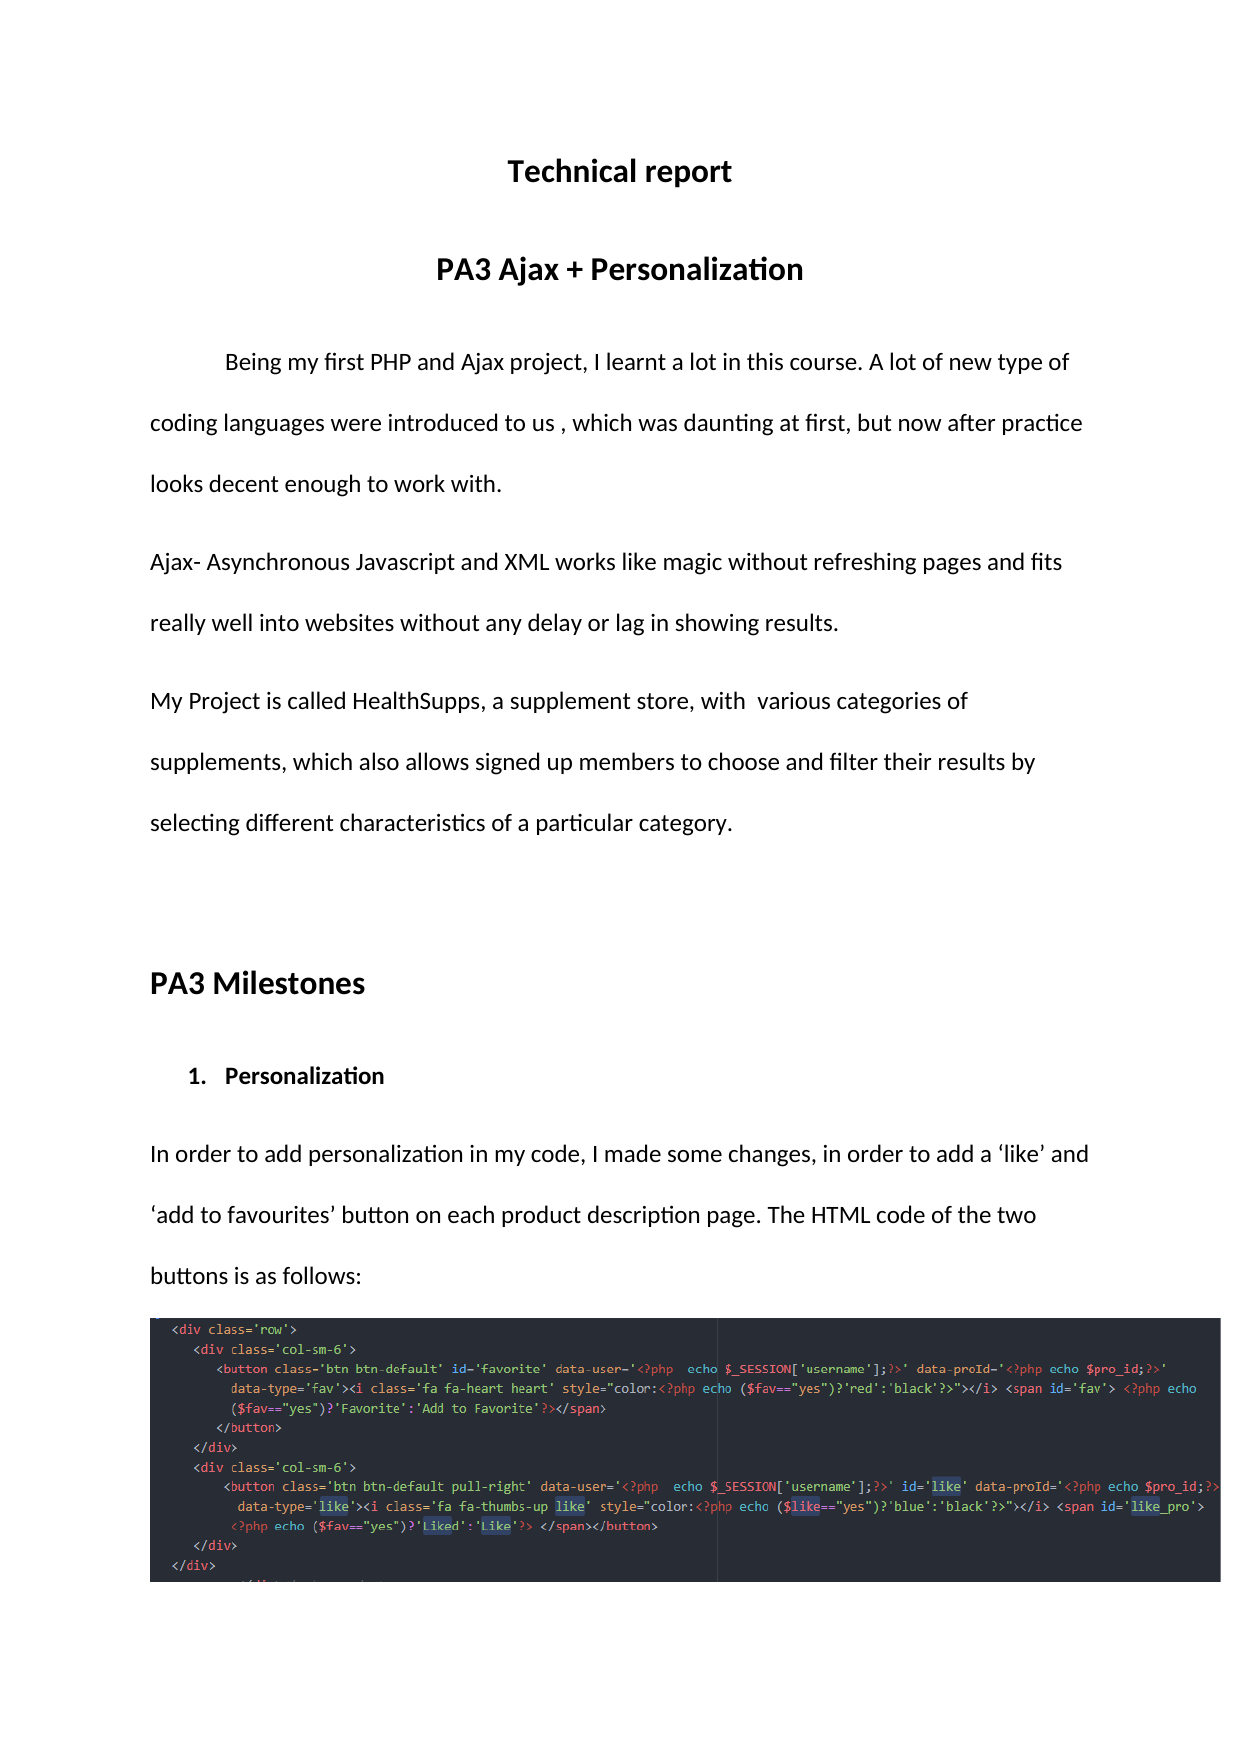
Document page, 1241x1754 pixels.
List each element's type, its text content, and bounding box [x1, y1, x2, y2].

picture [150, 1318, 1221, 1582]
text Ajax- Asynchronous Javascript and XML works like magic without refreshing pages and fits really well into websites without any delay or lag in showing results. [150, 546, 1090, 638]
text My Project is called HealthSupps, a supplement store, with various categories of supplements, which also allows signed up members to choose and filter their results by selecting different characteristics of a particular category. [150, 685, 1090, 837]
text In order to add personalization in my code, I made some changes, in order to add a ‘like’ and ‘add to favourites’ button on each product description page. The HTML code of the two buttons is as follows: [150, 1138, 1090, 1318]
text PA3 Milestones [150, 962, 1090, 1003]
text Being my first PHP and Ajax project, I learnt a lot in this course. A lot of new type of coding languages were introduced to us , which was daunting at first, but now after practice looks decent enough to work with. [150, 346, 1090, 499]
text Technical report [150, 150, 1090, 191]
text PA3 Ajax + Personalization [150, 248, 1090, 289]
list Personalization [187, 1060, 1090, 1091]
